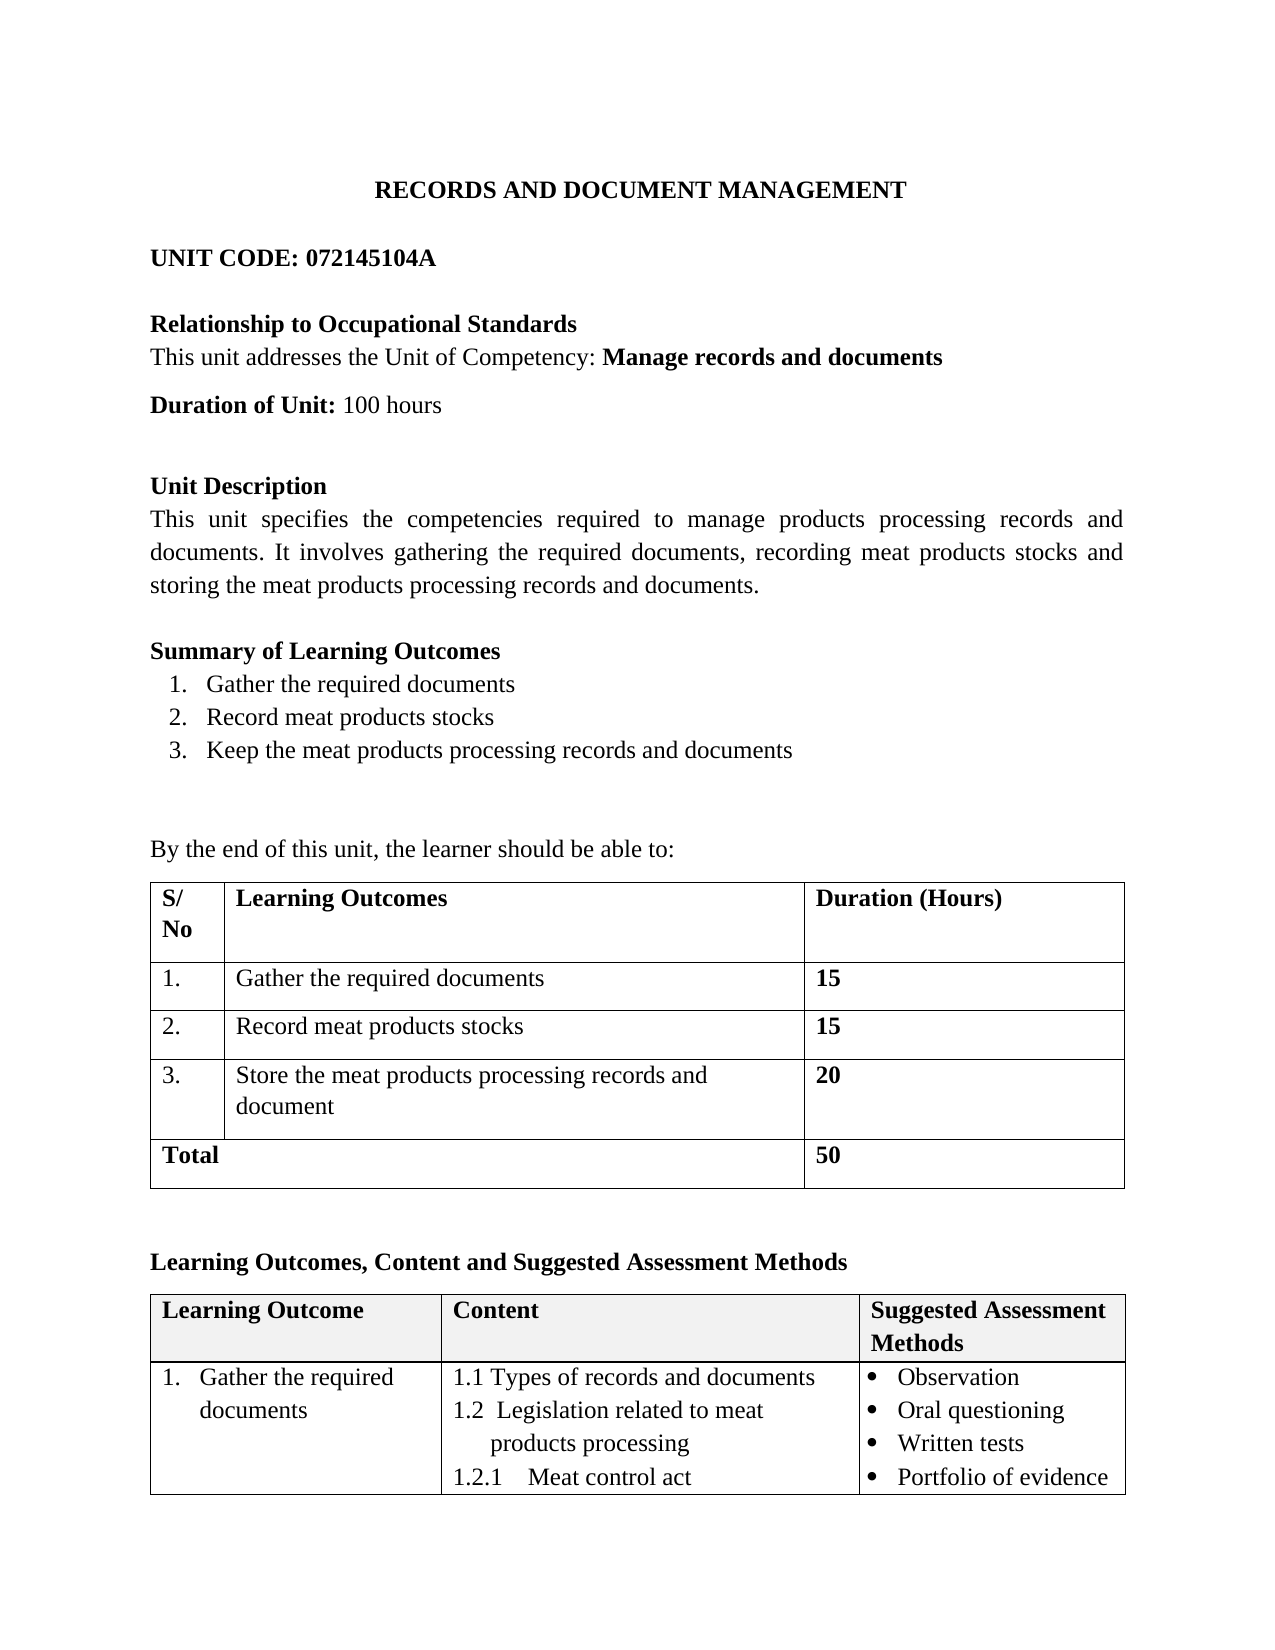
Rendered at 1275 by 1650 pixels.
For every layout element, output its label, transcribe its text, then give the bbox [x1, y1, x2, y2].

text Unit Description [150, 471, 1125, 499]
table_cell Record meat products stocks [225, 1011, 804, 1059]
text Learning Outcomes, Content and Suggested Assessment Methods [150, 1247, 1125, 1275]
text UNIT CODE: 072145104A [150, 243, 1125, 272]
table_header Content [442, 1295, 859, 1361]
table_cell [151, 1363, 441, 1494]
table_cell Total [151, 1140, 804, 1188]
table_cell 1. [151, 963, 224, 1010]
list Gather the required documents [169, 669, 1125, 698]
subtitle RECORDS AND DOCUMENT MANAGEMENT [150, 175, 1125, 204]
text By the end of this unit, the learner should be able to: [150, 834, 1125, 863]
table_cell 15 [805, 963, 1124, 1010]
table_header Duration (Hours) [805, 883, 1124, 962]
list Keep the meat products processing records and documents [169, 735, 1125, 764]
list Record meat products stocks [169, 702, 1125, 731]
list Summary of Learning Outcomes [150, 636, 1125, 665]
table_cell 3. [151, 1060, 224, 1139]
table_header Learning Outcome [151, 1295, 441, 1361]
text This unit specifies the competencies required to manage products processing records and documents. It involves gathering the required documents, recording meat products stocks and storing the meat products processing records and documents. [150, 504, 1125, 599]
table_cell 15 [805, 1011, 1124, 1059]
text This unit addresses the Unit of Competency: Manage records and documents [150, 342, 1125, 371]
table_cell 20 [805, 1060, 1124, 1139]
text Duration of Unit: 100 hours [150, 390, 1125, 419]
table_cell Store the meat products processing records and document [225, 1060, 804, 1139]
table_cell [860, 1363, 1125, 1494]
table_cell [442, 1363, 859, 1494]
table_cell Gather the required documents [225, 963, 804, 1010]
table_cell 50 [805, 1140, 1124, 1188]
text Relationship to Occupational Standards [150, 309, 1125, 338]
table_header Suggested Assessment Methods [860, 1295, 1125, 1361]
table_cell 2. [151, 1011, 224, 1059]
table_header S/No [151, 883, 224, 962]
table_header Learning Outcomes [225, 883, 804, 962]
